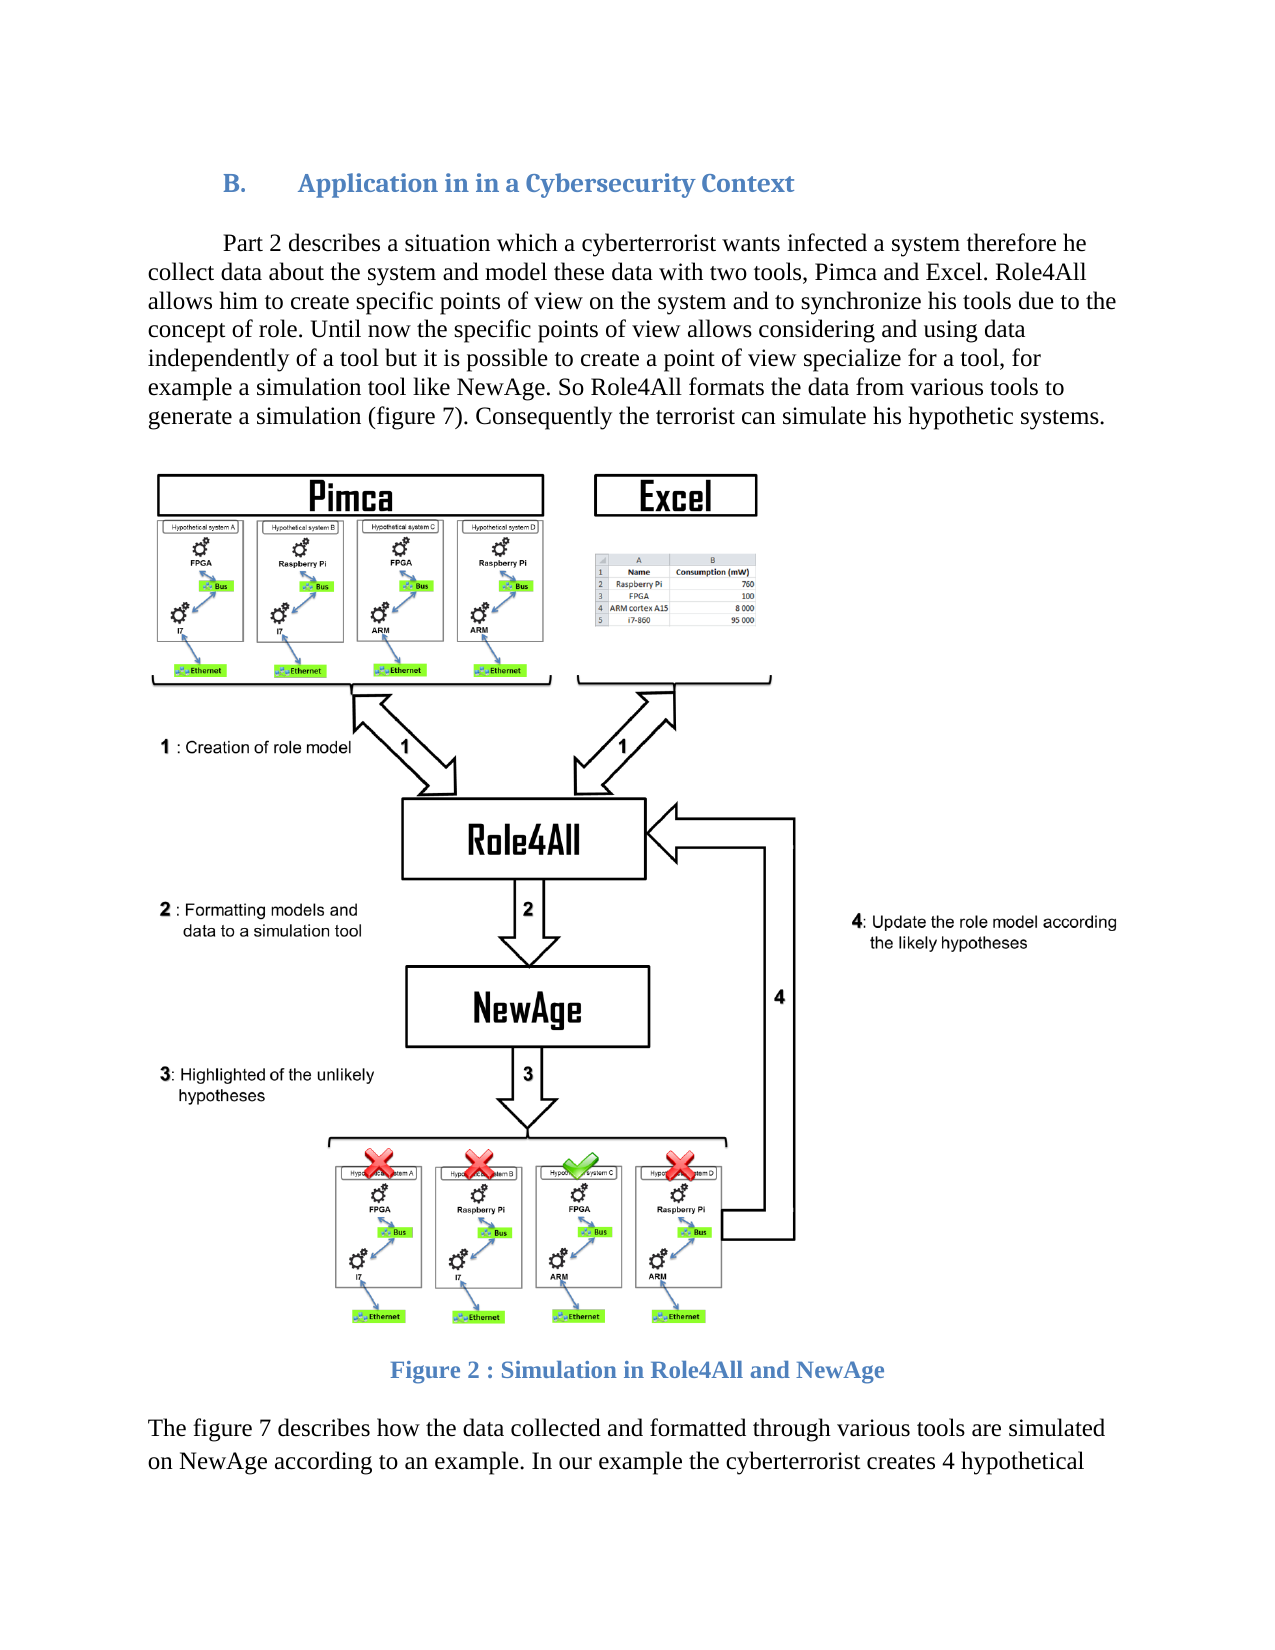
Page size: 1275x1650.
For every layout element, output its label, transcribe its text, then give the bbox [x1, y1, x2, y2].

text Part 2 describes a situation which a cyberterrorist wants infected a system therefore he collect data about the system and model these data with two tools, Pimca and Excel. Role4All allows him to create specific points of view on the system and to synchronize his tools due to the concept of role. Until now the specific points of view allows considering and using data independently of a tool but it is possible to create a point of view specialize for a tool, for example a simulation tool like NewAge. So Role4All formats the data from various tools to generate a simulation (figure 7). Consequently the terrorist can simulate his hypothetic systems. [148, 228, 1127, 429]
subtitle Application in in a Cybersecurity Context [223, 168, 1127, 199]
picture [147, 458, 1128, 1327]
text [148, 1413, 1127, 1474]
